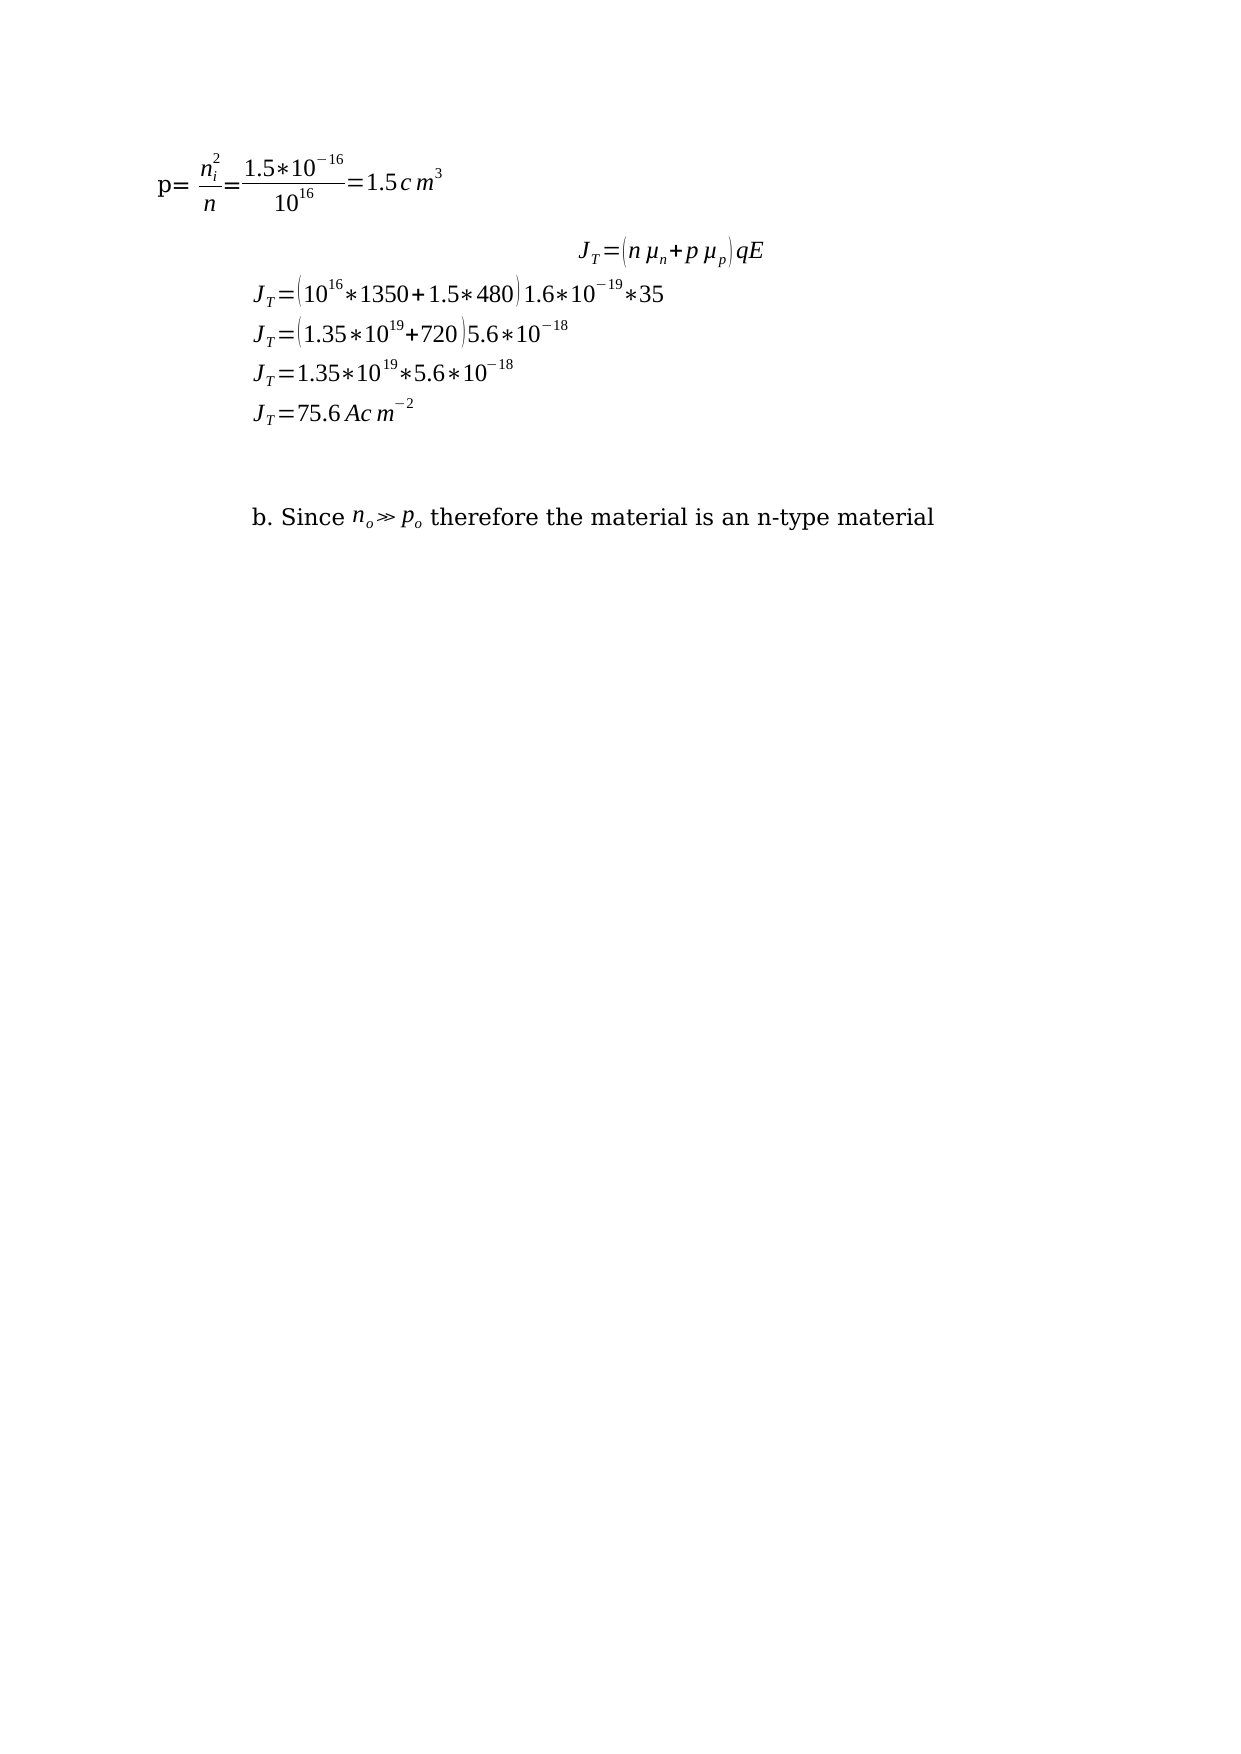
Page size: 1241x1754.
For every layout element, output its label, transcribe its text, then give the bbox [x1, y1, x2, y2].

list b. Since therefore the material is an n-type material [252, 501, 1090, 532]
text p= = [150, 150, 1090, 216]
